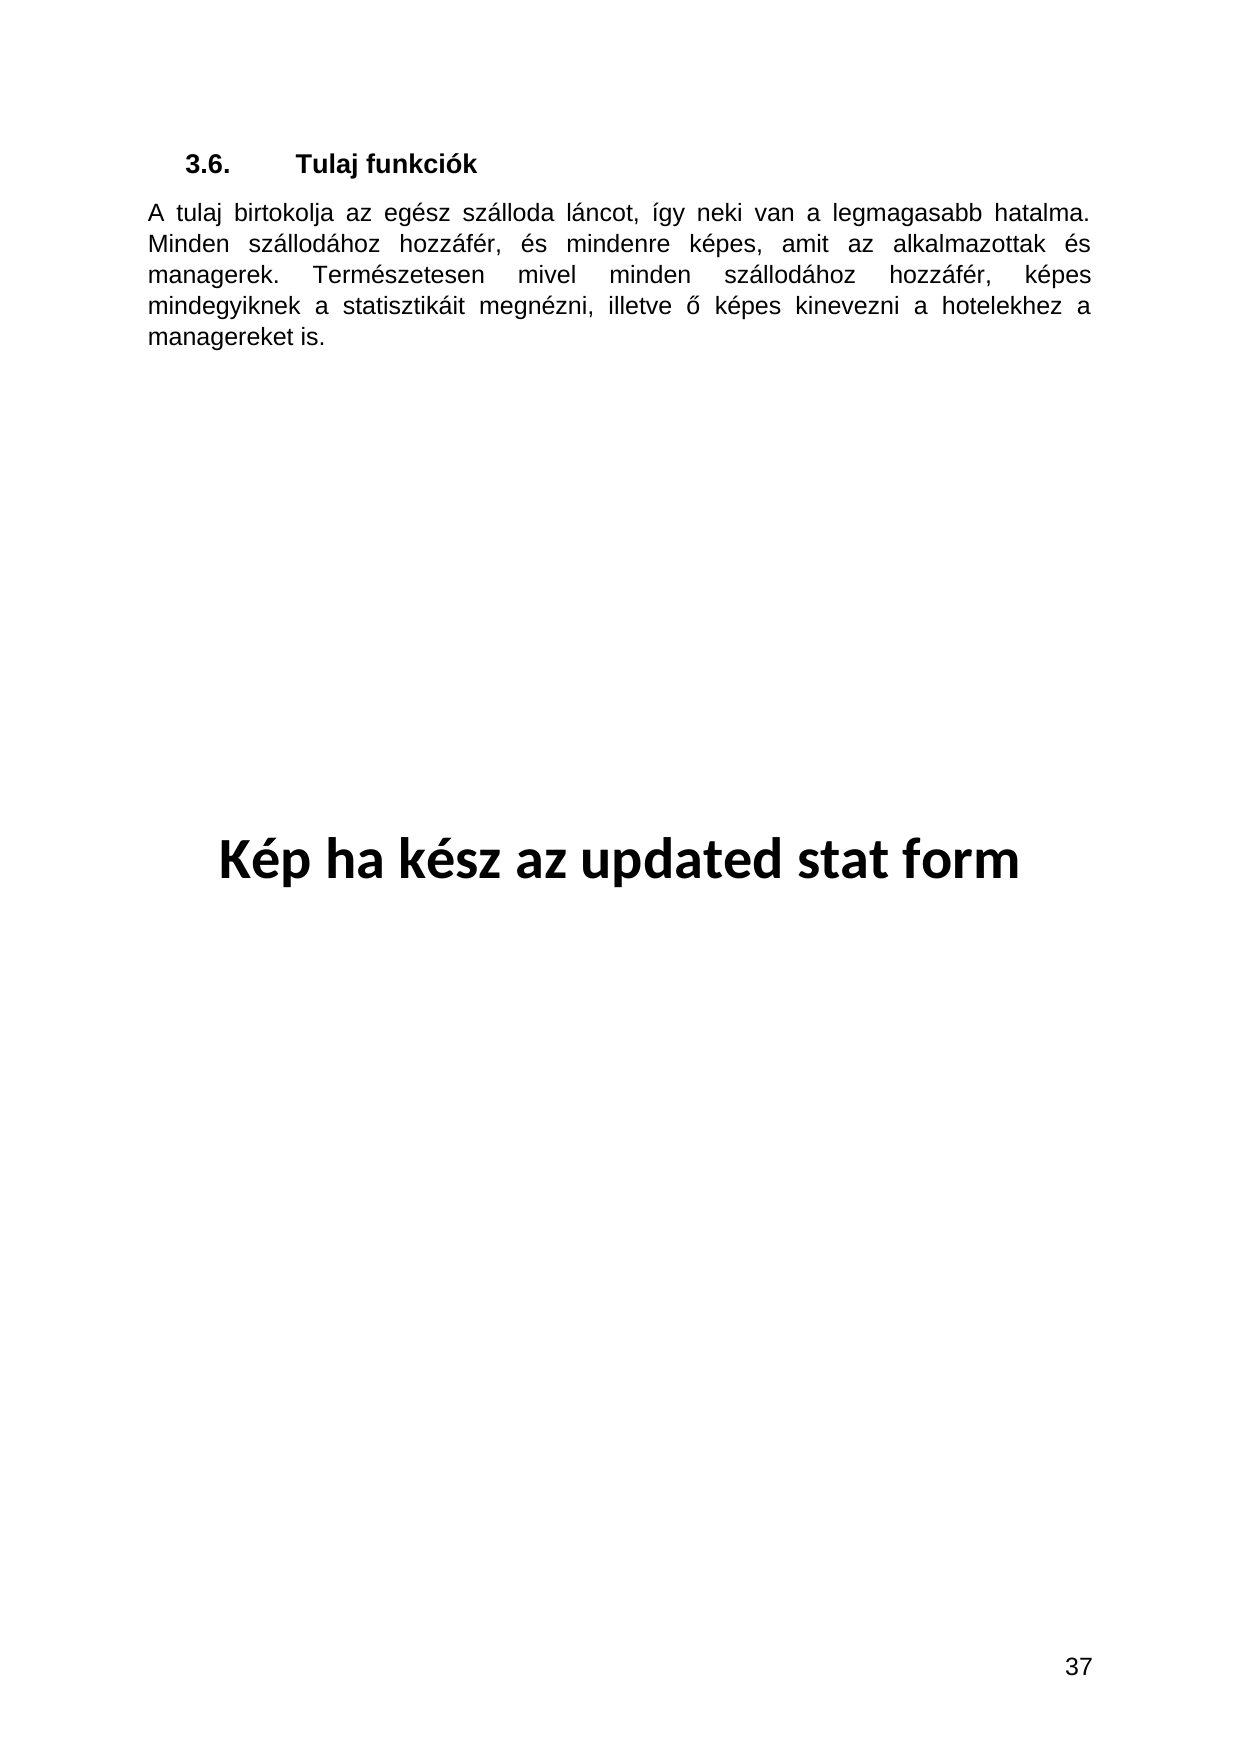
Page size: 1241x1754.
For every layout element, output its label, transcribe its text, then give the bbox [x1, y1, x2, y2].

list Tulaj funkciók [185, 148, 1093, 179]
text A tulaj birtokolja az egész szálloda láncot, így neki van a legmagasabb hatalma. Minden szállodához hozzáfér, és mindenre képes, amit az alkalmazottak és managerek. Természetesen mivel minden szállodához hozzáfér, képes mindegyiknek a statisztikáit megnézni, illetve ő képes kinevezni a hotelekhez a managereket is. [148, 198, 1093, 351]
text Kép ha kész az updated stat form [148, 822, 1093, 893]
